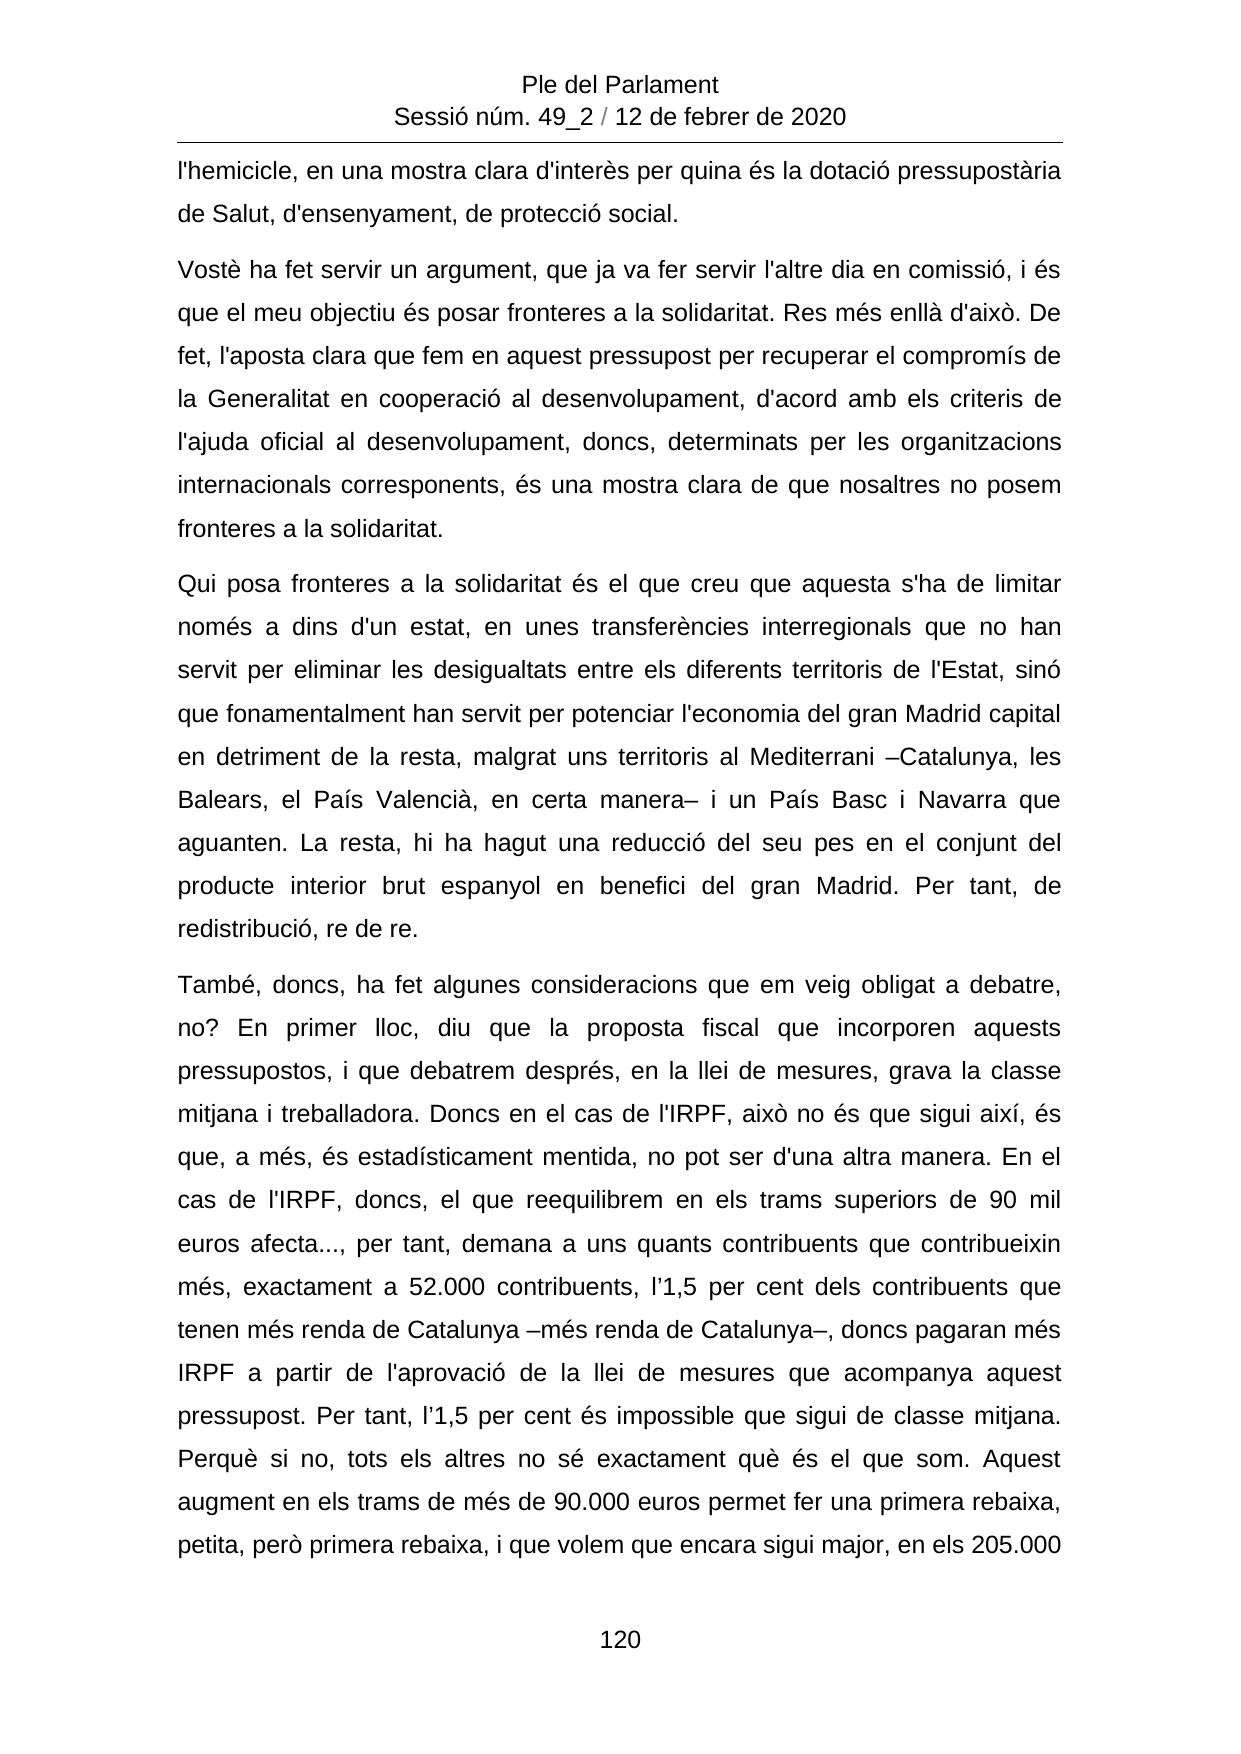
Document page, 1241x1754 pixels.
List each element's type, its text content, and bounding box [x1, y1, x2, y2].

text Qui posa fronteres a la solidaritat és el que creu que aquesta s'ha de limitar només a dins d'un estat, en unes transferències interregionals que no han servit per eliminar les desigualtats entre els diferents territoris de l'Estat, sinó que fonamentalment han servit per potenciar l'economia del gran Madrid capital en detriment de la resta, malgrat uns territoris al Mediterrani –Catalunya, les Balears, el País Valencià, en certa manera– i un País Basc i Navarra que aguanten. La resta, hi ha hagut una reducció del seu pes en el conjunt del producte interior brut espanyol en benefici del gran Madrid. Per tant, de redistribució, re de re. [177, 569, 1063, 943]
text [177, 970, 1063, 1559]
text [177, 156, 1063, 228]
text Vostè ha fet servir un argument, que ja va fer servir l'altre dia en comissió, i és que el meu objectiu és posar fronteres a la solidaritat. Res més enllà d'això. De fet, l'aposta clara que fem en aquest pressupost per recuperar el compromís de la Generalitat en cooperació al desenvolupament, d'acord amb els criteris de l'ajuda oficial al desenvolupament, doncs, determinats per les organitzacions internacionals corresponents, és una mostra clara de que nosaltres no posem fronteres a la solidaritat. [177, 255, 1063, 542]
